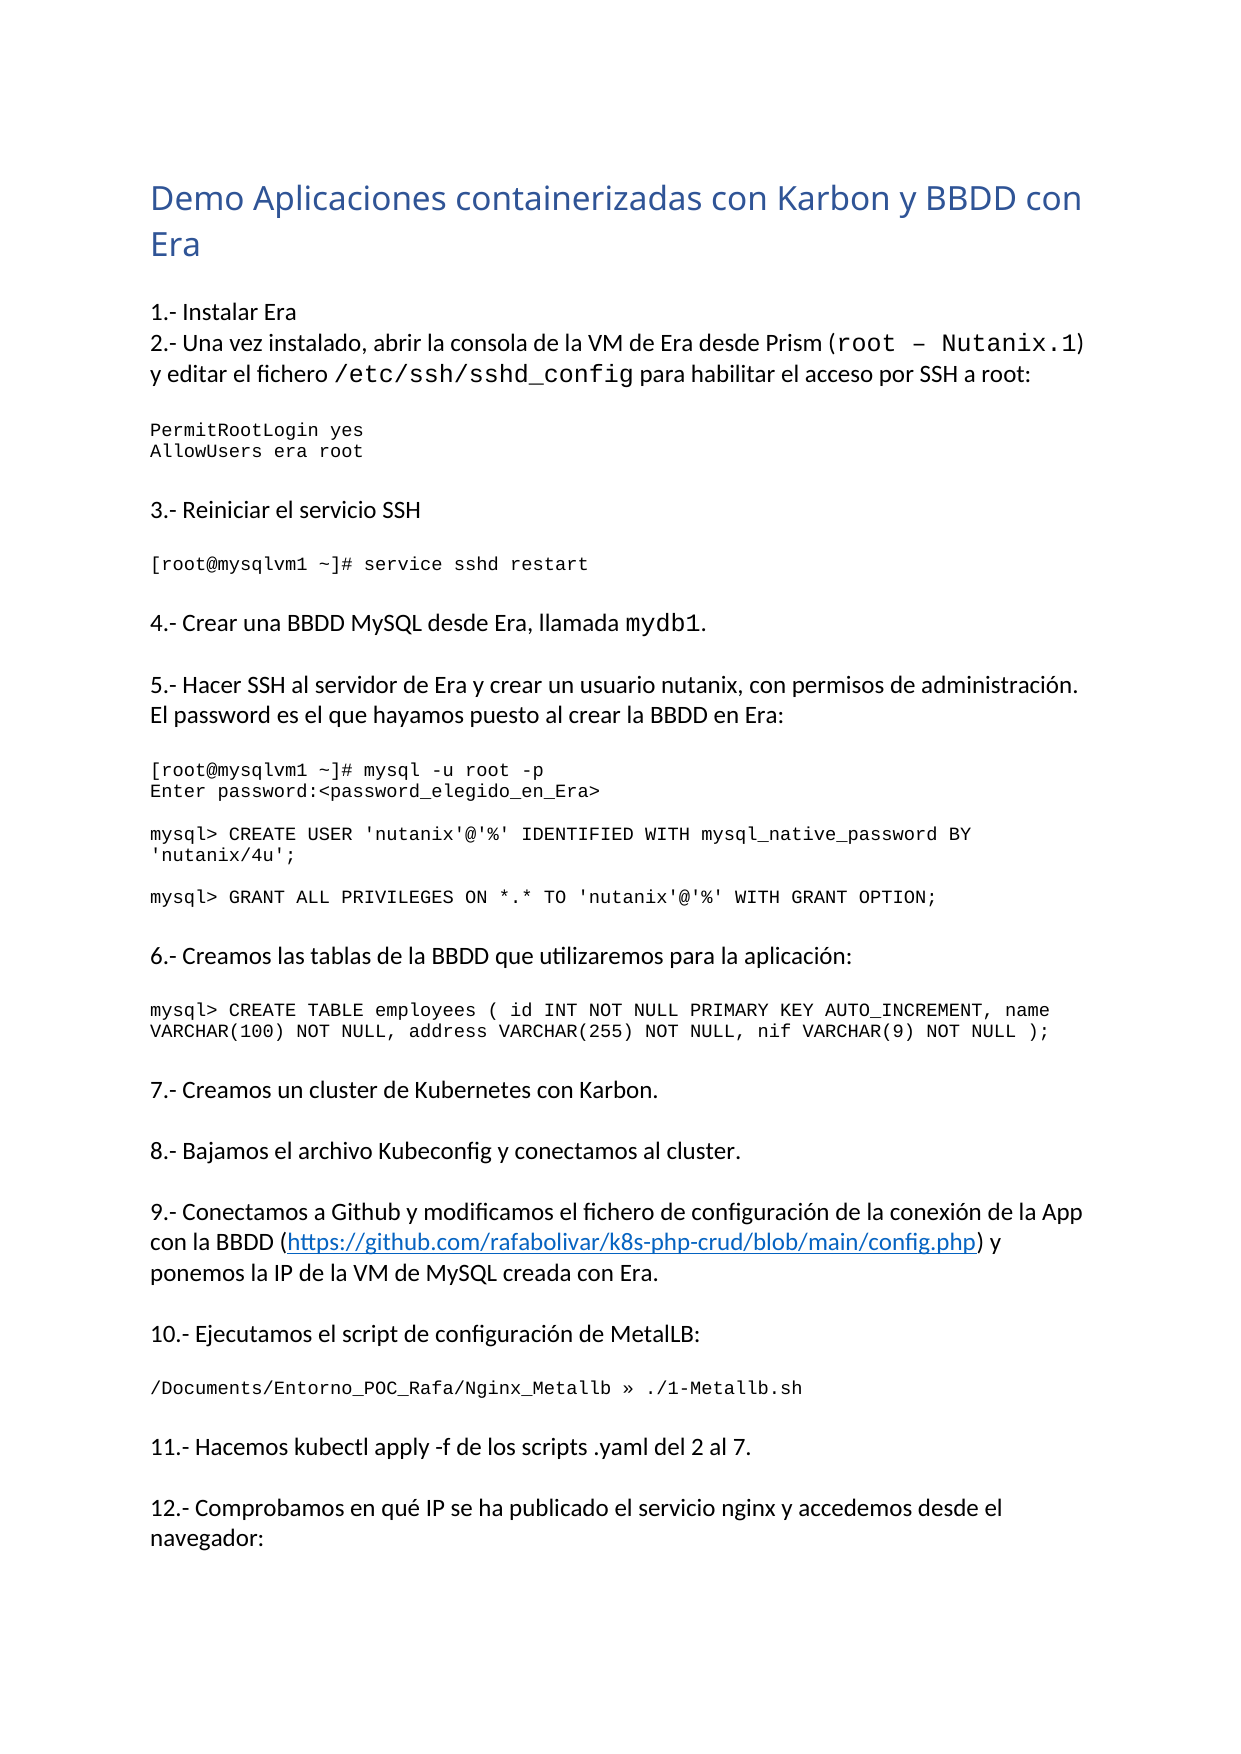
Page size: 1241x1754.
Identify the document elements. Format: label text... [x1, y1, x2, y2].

text mysql> CREATE TABLE employees ( id INT NOT NULL PRIMARY KEY AUTO_INCREMENT, name VARCHAR(100) NOT NULL, address VARCHAR(255) NOT NULL, nif VARCHAR(9) NOT NULL ); [150, 1001, 1090, 1043]
text mysql> CREATE USER 'nutanix'@'%' IDENTIFIED WITH mysql_native_password BY 'nutanix/4u'; [150, 824, 1090, 867]
subtitle Demo Aplicaciones containerizadas con Karbon y BBDD con Era [150, 175, 1090, 266]
text PermitRootLogin yes [150, 421, 1090, 442]
text mysql> GRANT ALL PRIVILEGES ON *.* TO 'nutanix'@'%' WITH GRANT OPTION; [150, 888, 1090, 909]
text /Documents/Entorno_POC_Rafa/Nginx_Metallb » ./1-Metallb.sh [150, 1379, 1090, 1400]
text 6.- Creamos las tablas de la BBDD que utilizaremos para la aplicación: [150, 940, 1090, 970]
text 5.- Hacer SSH al servidor de Era y crear un usuario nutanix, con permisos de administración. El password es el que hayamos puesto al crear la BBDD en Era: [150, 669, 1090, 730]
text [root@mysqlvm1 ~]# service sshd restart [150, 555, 1090, 576]
text AllowUsers era root [150, 442, 1090, 463]
text 10.- Ejecutamos el script de configuración de MetalLB: [150, 1318, 1090, 1349]
text 8.- Bajamos el archivo Kubeconfig y conectamos al cluster. [150, 1135, 1090, 1166]
text 2.- Una vez instalado, abrir la consola de la VM de Era desde Prism (root – Nutanix.1) y editar el fichero /etc/ssh/sshd_config para habilitar el acceso por SSH a root: [150, 327, 1090, 390]
text 12.- Comprobamos en qué IP se ha publicado el servicio nginx y accedemos desde el navegador: [150, 1492, 1090, 1553]
text 11.- Hacemos kubectl apply -f de los scripts .yaml del 2 al 7. [150, 1431, 1090, 1461]
text Enter password:<password_elegido_en_Era> [150, 782, 1090, 803]
text 4.- Crear una BBDD MySQL desde Era, llamada mydb1. [150, 607, 1090, 638]
text [root@mysqlvm1 ~]# mysql -u root -p [150, 761, 1090, 782]
text 7.- Creamos un cluster de Kubernetes con Karbon. [150, 1074, 1090, 1104]
text 9.- Conectamos a Github y modificamos el fichero de configuración de la conexión de la App con la BBDD (https://github.com/rafabolivar/k8s-php-crud/blob/main/config.php) y ponemos la IP de la VM de MySQL creada con Era. [150, 1196, 1090, 1288]
text 1.- Instalar Era [150, 296, 1090, 327]
text 3.- Reiniciar el servicio SSH [150, 494, 1090, 524]
